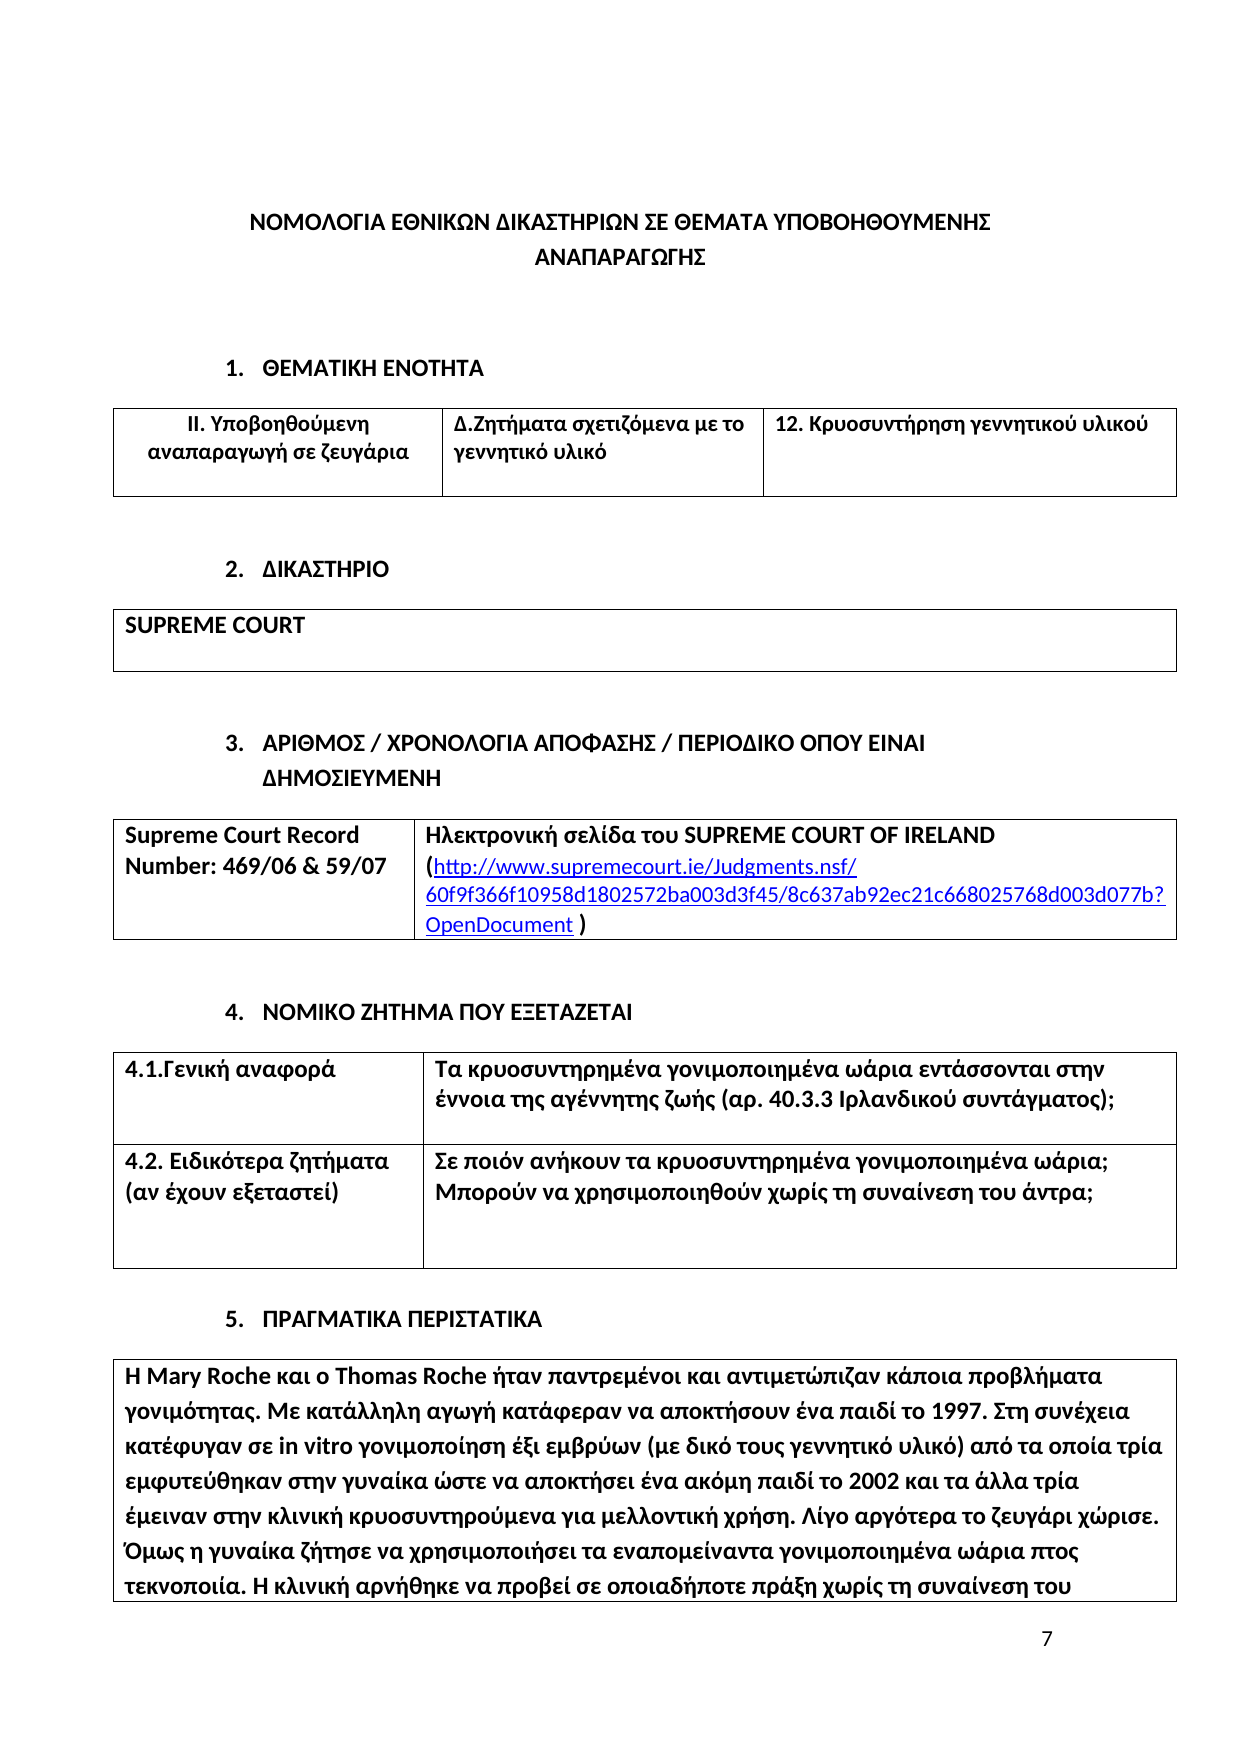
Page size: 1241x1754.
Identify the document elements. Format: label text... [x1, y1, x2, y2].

list ΔΙΚΑΣΤΗΡΙΟ [225, 553, 1053, 583]
table_header SUPREME COURT [114, 610, 1176, 671]
table_header ΙI. Υποβοηθούμενη αναπαραγωγή σε ζευγάρια [114, 409, 442, 496]
table_cell 4.2. Ειδικότερα ζητήματα (αν έχουν εξεταστεί) [114, 1145, 423, 1267]
table_header Τα κρυοσυντηρημένα γονιμοποιημένα ωάρια εντάσσονται στην έννοια της αγέννητης ζωής (αρ. 40.3.3 Ιρλανδικού συντάγματος); [424, 1053, 1176, 1144]
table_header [114, 1360, 1176, 1601]
list ΝΟΜΙΚΟ ΖΗΤΗΜΑ ΠΟΥ ΕΞΕΤΑΖΕΤΑΙ [225, 996, 1053, 1026]
list ΑΡΙΘΜΟΣ / ΧΡΟΝΟΛΟΓΙΑ ΑΠΟΦΑΣΗΣ / ΠΕΡΙΟΔΙΚΟ ΟΠΟΥ ΕΙΝΑΙ ΔΗΜΟΣΙΕΥΜΕΝΗ [225, 728, 1053, 793]
table_header Δ.Ζητήματα σχετιζόμενα με το γεννητικό υλικό [443, 409, 763, 496]
table_header 12. Κρυοσυντήρηση γεννητικού υλικού [764, 409, 1176, 496]
table_header Ηλεκτρονική σελίδα του SUPREME COURT OF IRELAND (http://www.supremecourt.ie/Judgments.nsf/ 60f9f366f10958d1802572ba003d3f45/8c637ab92ec21c668025768d003d077b? OpenDocument ) [415, 820, 1176, 939]
table_header Supreme Court Record Number: 469/06 & 59/07 [114, 820, 414, 939]
list ΠΡΑΓΜΑΤΙΚΑ ΠΕΡΙΣΤΑΤΙΚΑ [225, 1303, 1053, 1334]
table_cell Σε ποιόν ανήκουν τα κρυοσυντηρημένα γονιμοποιημένα ωάρια; Μπορούν να χρησιμοποιηθούν χωρίς τη συναίνεση του άντρα; [424, 1145, 1176, 1267]
text ΝΟΜΟΛΟΓΙΑ ΕΘΝΙΚΩΝ ΔΙΚΑΣΤΗΡΙΩΝ ΣΕ ΘΕΜΑΤΑ ΥΠΟΒΟΗΘΟΥΜΕΝΗΣ ΑΝΑΠΑΡΑΓΩΓΗΣ [187, 206, 1053, 271]
list ΘΕΜΑΤΙΚΗ ΕΝΟΤΗΤΑ [225, 352, 1053, 383]
table_header 4.1.Γενική αναφορά [114, 1053, 423, 1144]
